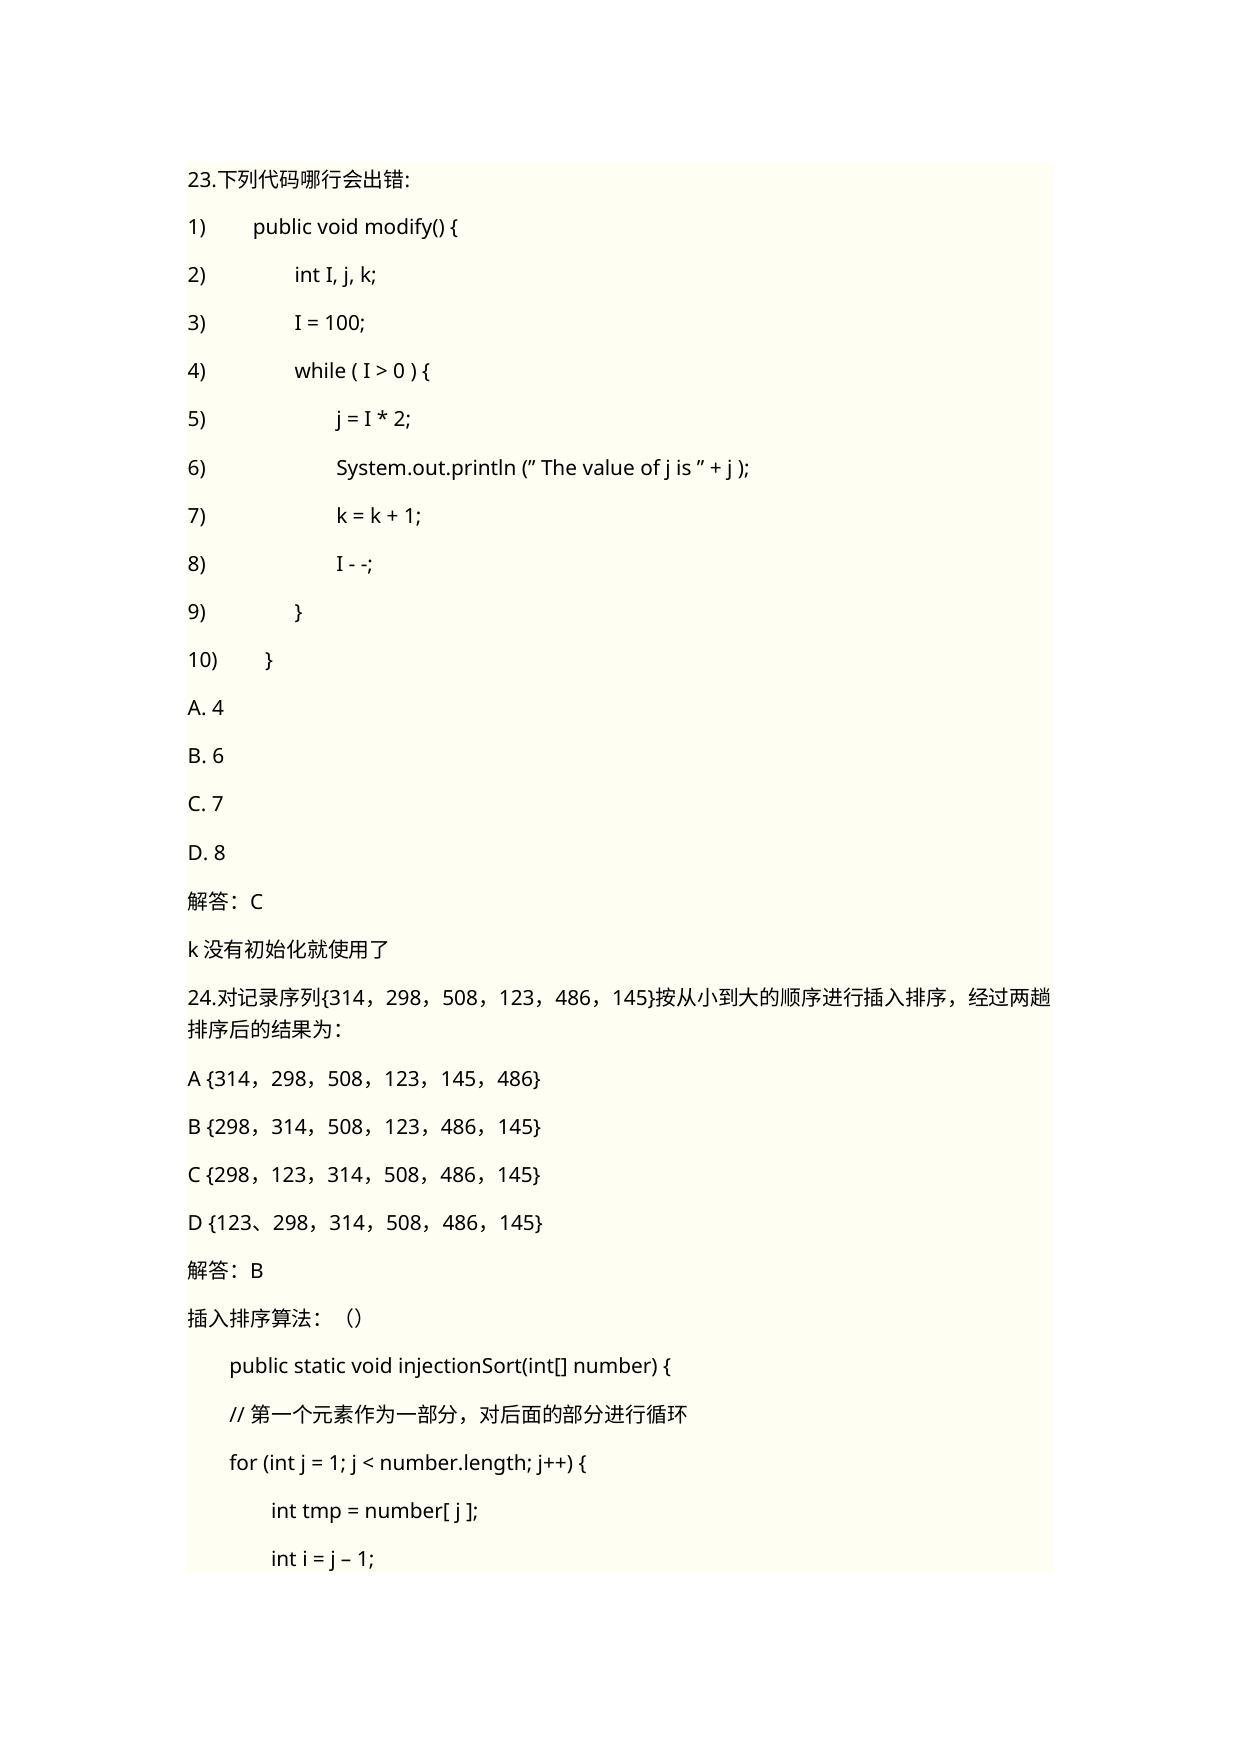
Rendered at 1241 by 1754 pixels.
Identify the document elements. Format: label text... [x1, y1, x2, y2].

text public static void injectionSort(int[] number) { [187, 1349, 1053, 1382]
text D. 8 [187, 836, 1053, 868]
text int i = j – 1; [187, 1542, 1053, 1574]
text C {298，123，314，508，486，145} [187, 1157, 1053, 1189]
text A {314，298，508，123，145，486} [187, 1061, 1053, 1093]
text 插入排序算法：（） [187, 1301, 1053, 1334]
text 8) I - -; [187, 547, 1053, 579]
text 9) } [187, 595, 1053, 628]
text 7) k = k + 1; [187, 499, 1053, 531]
text B. 6 [187, 739, 1053, 772]
text B {298，314，508，123，486，145} [187, 1109, 1053, 1141]
text 6) System.out.println (” The value of j is ” + j ); [187, 451, 1053, 483]
text 24.对记录序列{314，298，508，123，486，145}按从小到大的顺序进行插入排序，经过两趟排序后的结果为： [187, 980, 1053, 1045]
text k没有初始化就使用了 [187, 932, 1053, 964]
text int tmp = number[ j ]; [187, 1494, 1053, 1526]
text 1) public void modify() { [187, 210, 1053, 243]
text 10) } [187, 643, 1053, 676]
text D {123、298，314，508，486，145} [187, 1205, 1053, 1238]
text A. 4 [187, 691, 1053, 724]
text C. 7 [187, 788, 1053, 820]
text 2) int I, j, k; [187, 258, 1053, 291]
text 解答：C [187, 884, 1053, 916]
text for (int j = 1; j < number.length; j++) { [187, 1446, 1053, 1478]
text 23.下列代码哪行会出错: [187, 162, 1053, 194]
text 5) j = I * 2; [187, 403, 1053, 435]
text // 第一个元素作为一部分，对后面的部分进行循环 [187, 1398, 1053, 1430]
text 4) while ( I > 0 ) { [187, 354, 1053, 387]
text 3) I = 100; [187, 306, 1053, 339]
text 解答：B [187, 1253, 1053, 1286]
